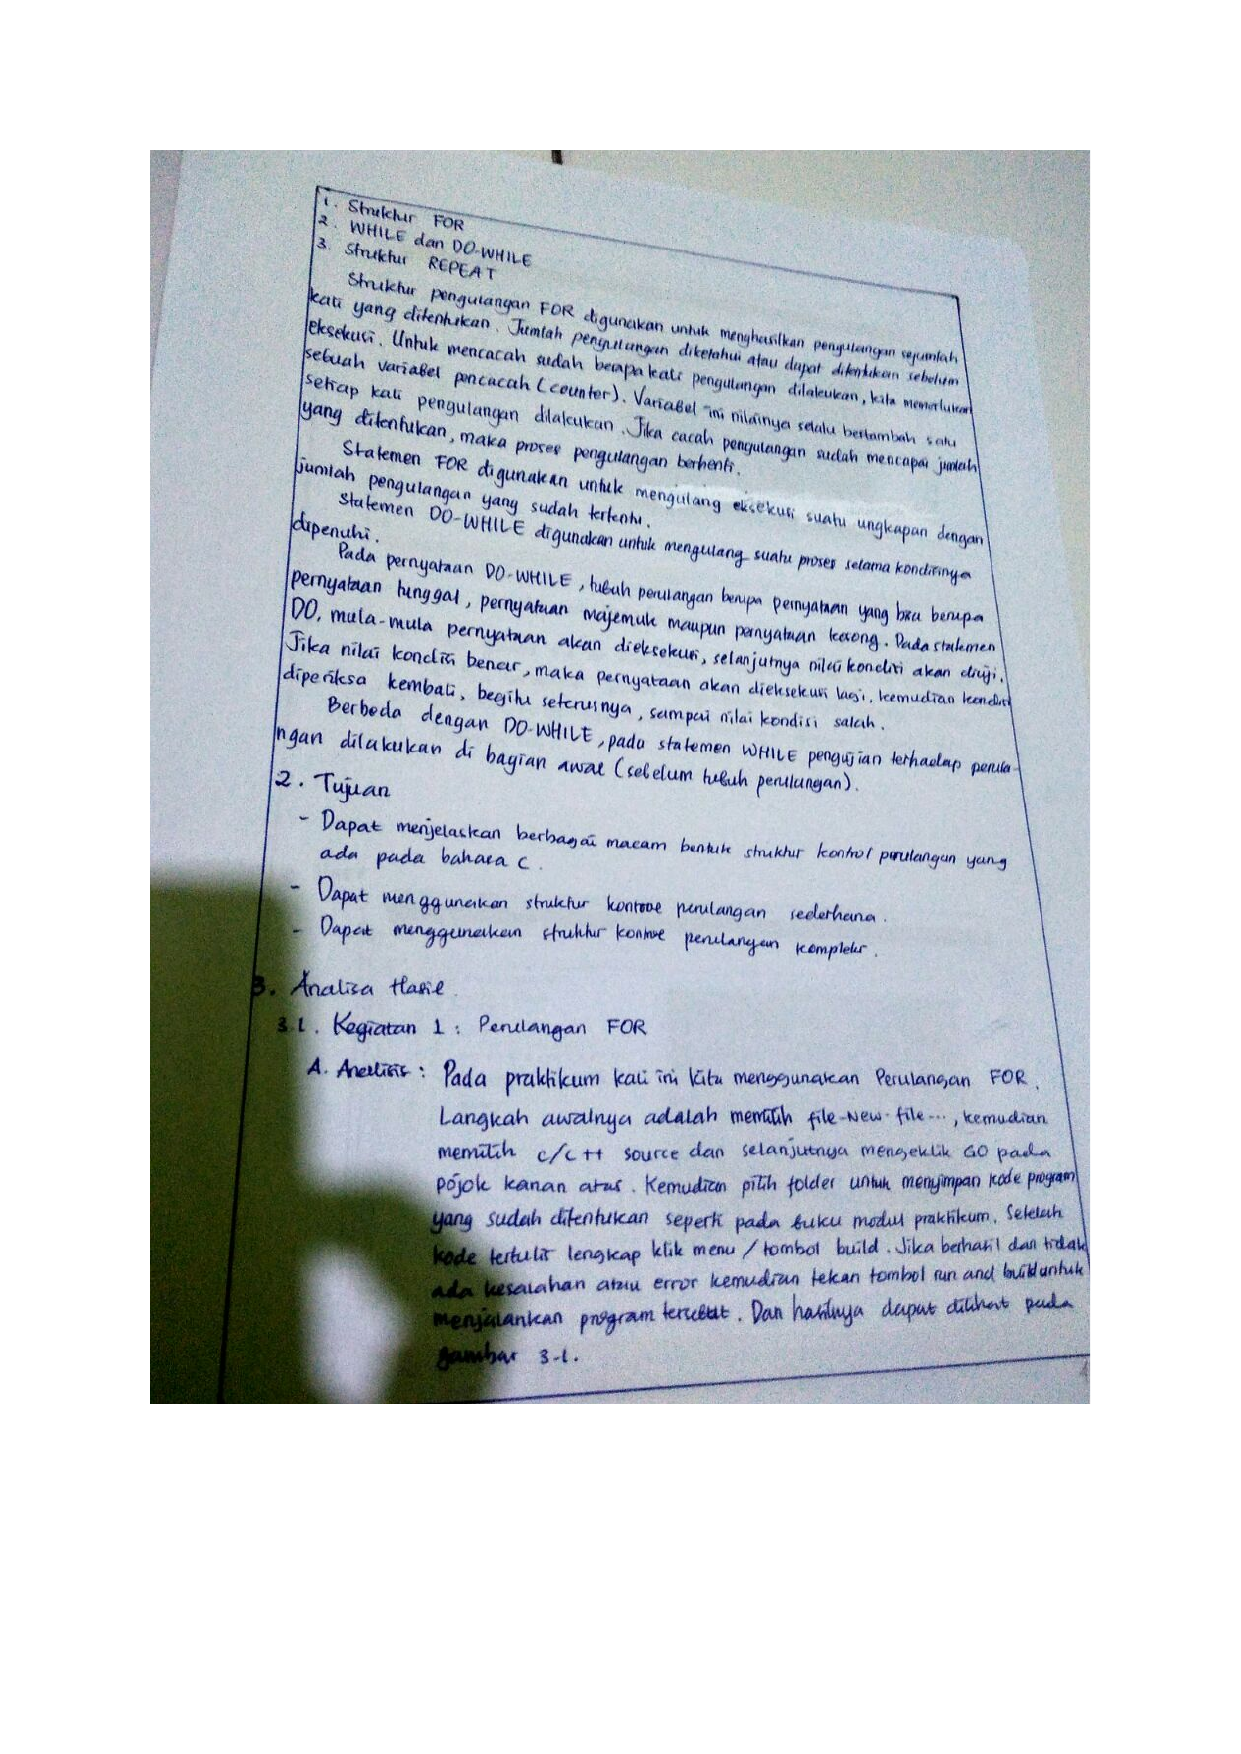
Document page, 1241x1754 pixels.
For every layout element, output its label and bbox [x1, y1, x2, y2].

picture [150, 150, 1091, 1404]
